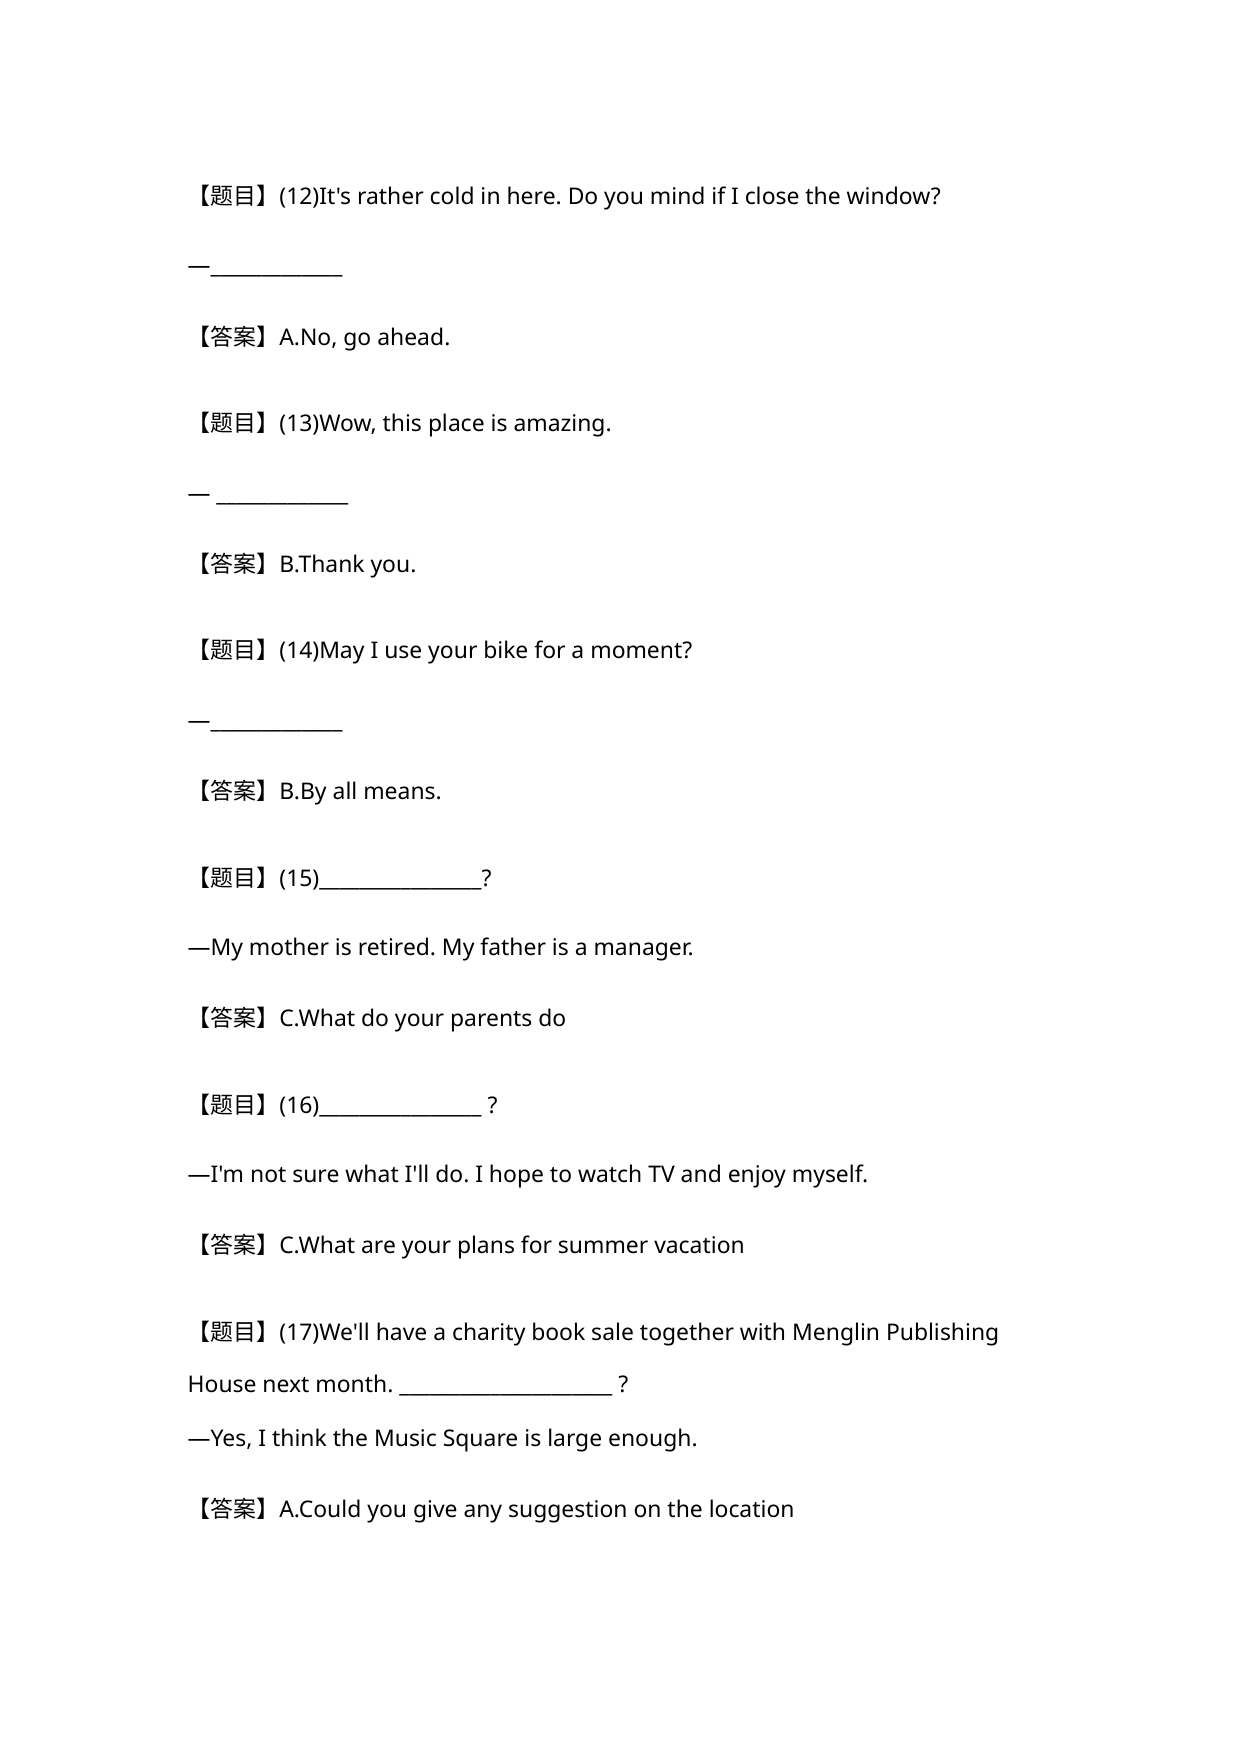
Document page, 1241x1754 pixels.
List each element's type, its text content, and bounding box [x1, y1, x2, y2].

text 【答案】C.What do your parents do [187, 984, 1053, 1049]
text 【题目】(14)May I use your bike for a moment? [187, 616, 1053, 681]
text 【答案】B.Thank you. [187, 530, 1053, 595]
text 【答案】A.No, go ahead. [187, 302, 1053, 367]
text 【题目】(17)We'll have a charity book sale together with Menglin Publishing House next month. _____________________ ? [187, 1298, 1053, 1400]
text 【答案】B.By all means. [187, 757, 1053, 822]
text 【答案】C.What are your plans for summer vacation [187, 1211, 1053, 1276]
text 【题目】(15)________________? [187, 843, 1053, 908]
text —I'm not sure what I'll do. I hope to watch TV and enjoy myself. [187, 1157, 1053, 1190]
text 【题目】(16)________________ ? [187, 1071, 1053, 1136]
text 【题目】(13)Wow, this place is amazing. [187, 389, 1053, 454]
text —_____________ [187, 703, 1053, 736]
text —_____________ [187, 249, 1053, 281]
text 【答案】A.Could you give any suggestion on the location [187, 1475, 1053, 1540]
text —My mother is retired. My father is a manager. [187, 930, 1053, 963]
text —Yes, I think the Music Square is large enough. [187, 1422, 1053, 1454]
text 【题目】(12)It's rather cold in here. Do you mind if I close the window? [187, 162, 1053, 227]
text — _____________ [187, 476, 1053, 508]
